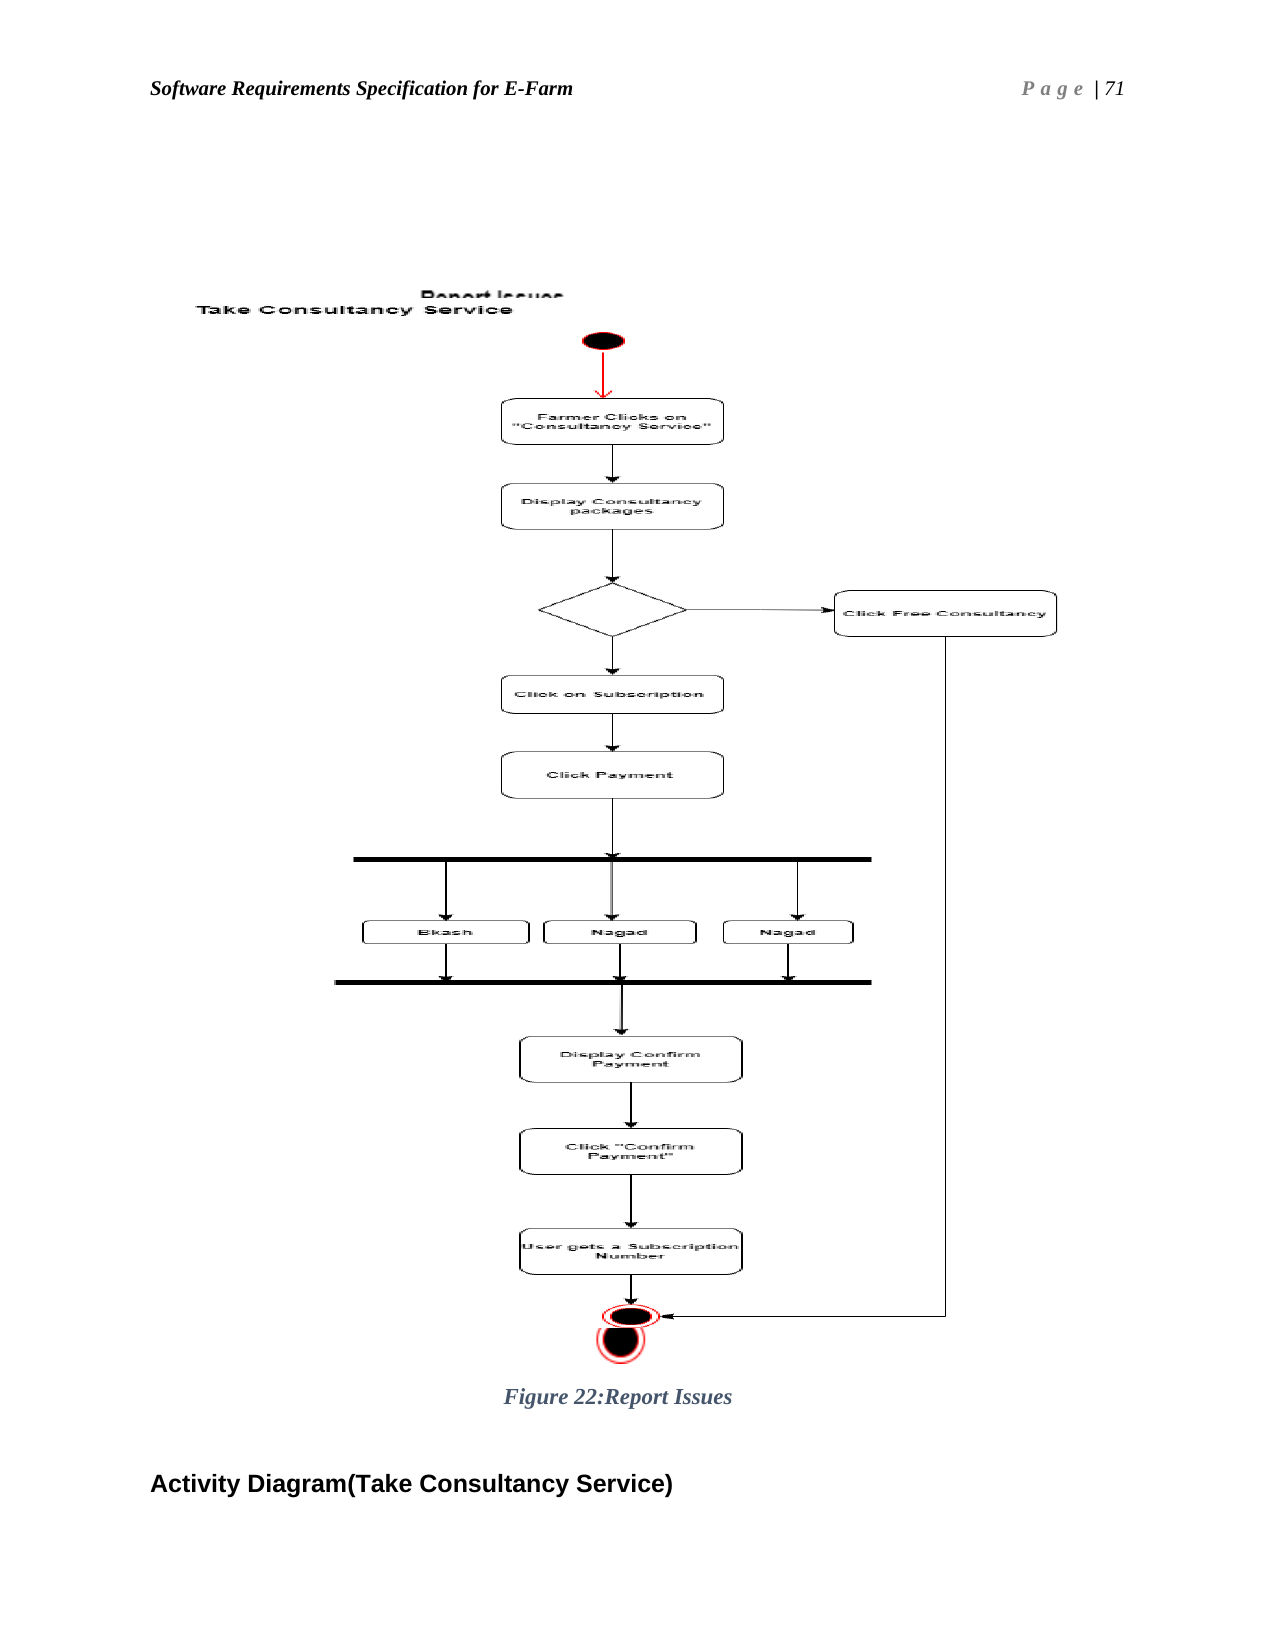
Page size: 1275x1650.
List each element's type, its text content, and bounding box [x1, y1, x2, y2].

picture [168, 276, 1058, 1364]
